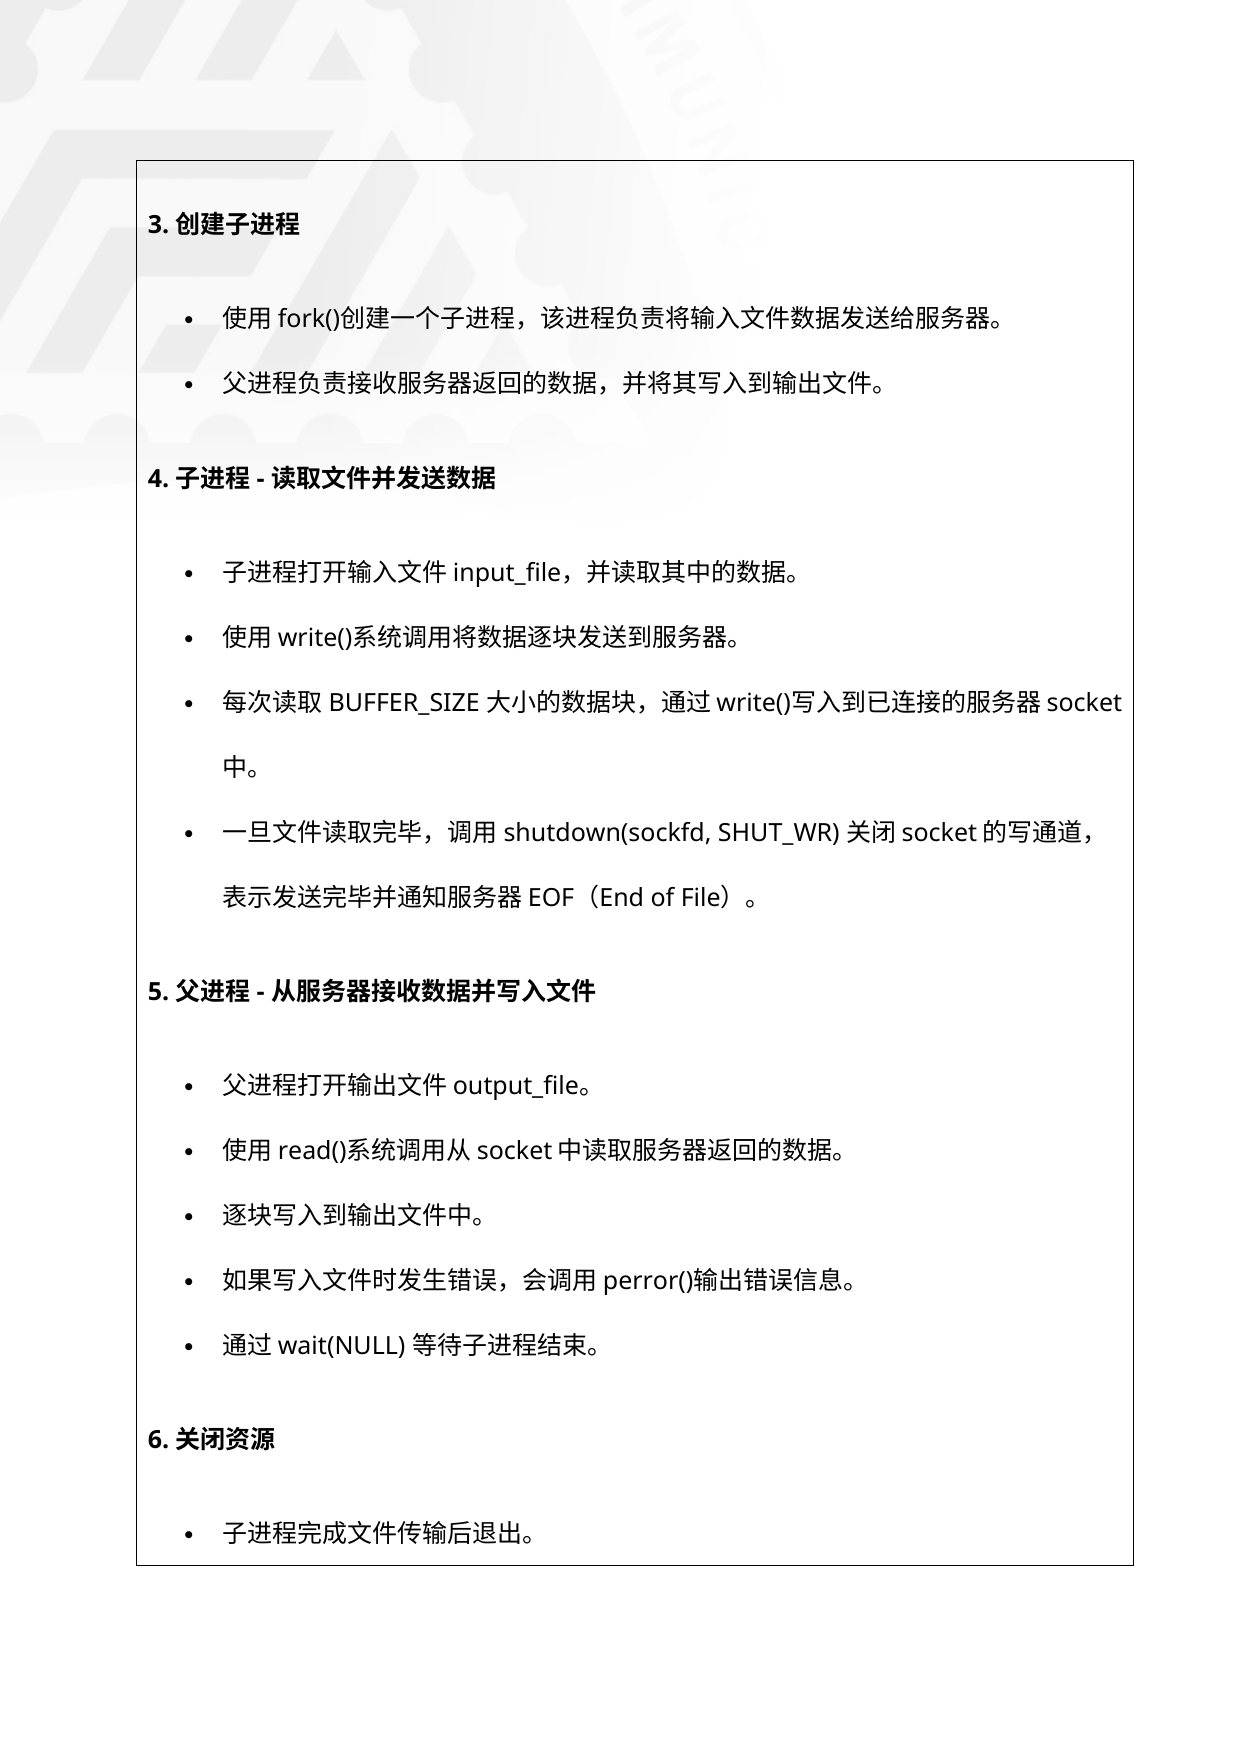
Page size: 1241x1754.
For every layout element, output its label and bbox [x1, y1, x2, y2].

picture [0, 0, 879, 522]
table_cell [137, 161, 1133, 1564]
